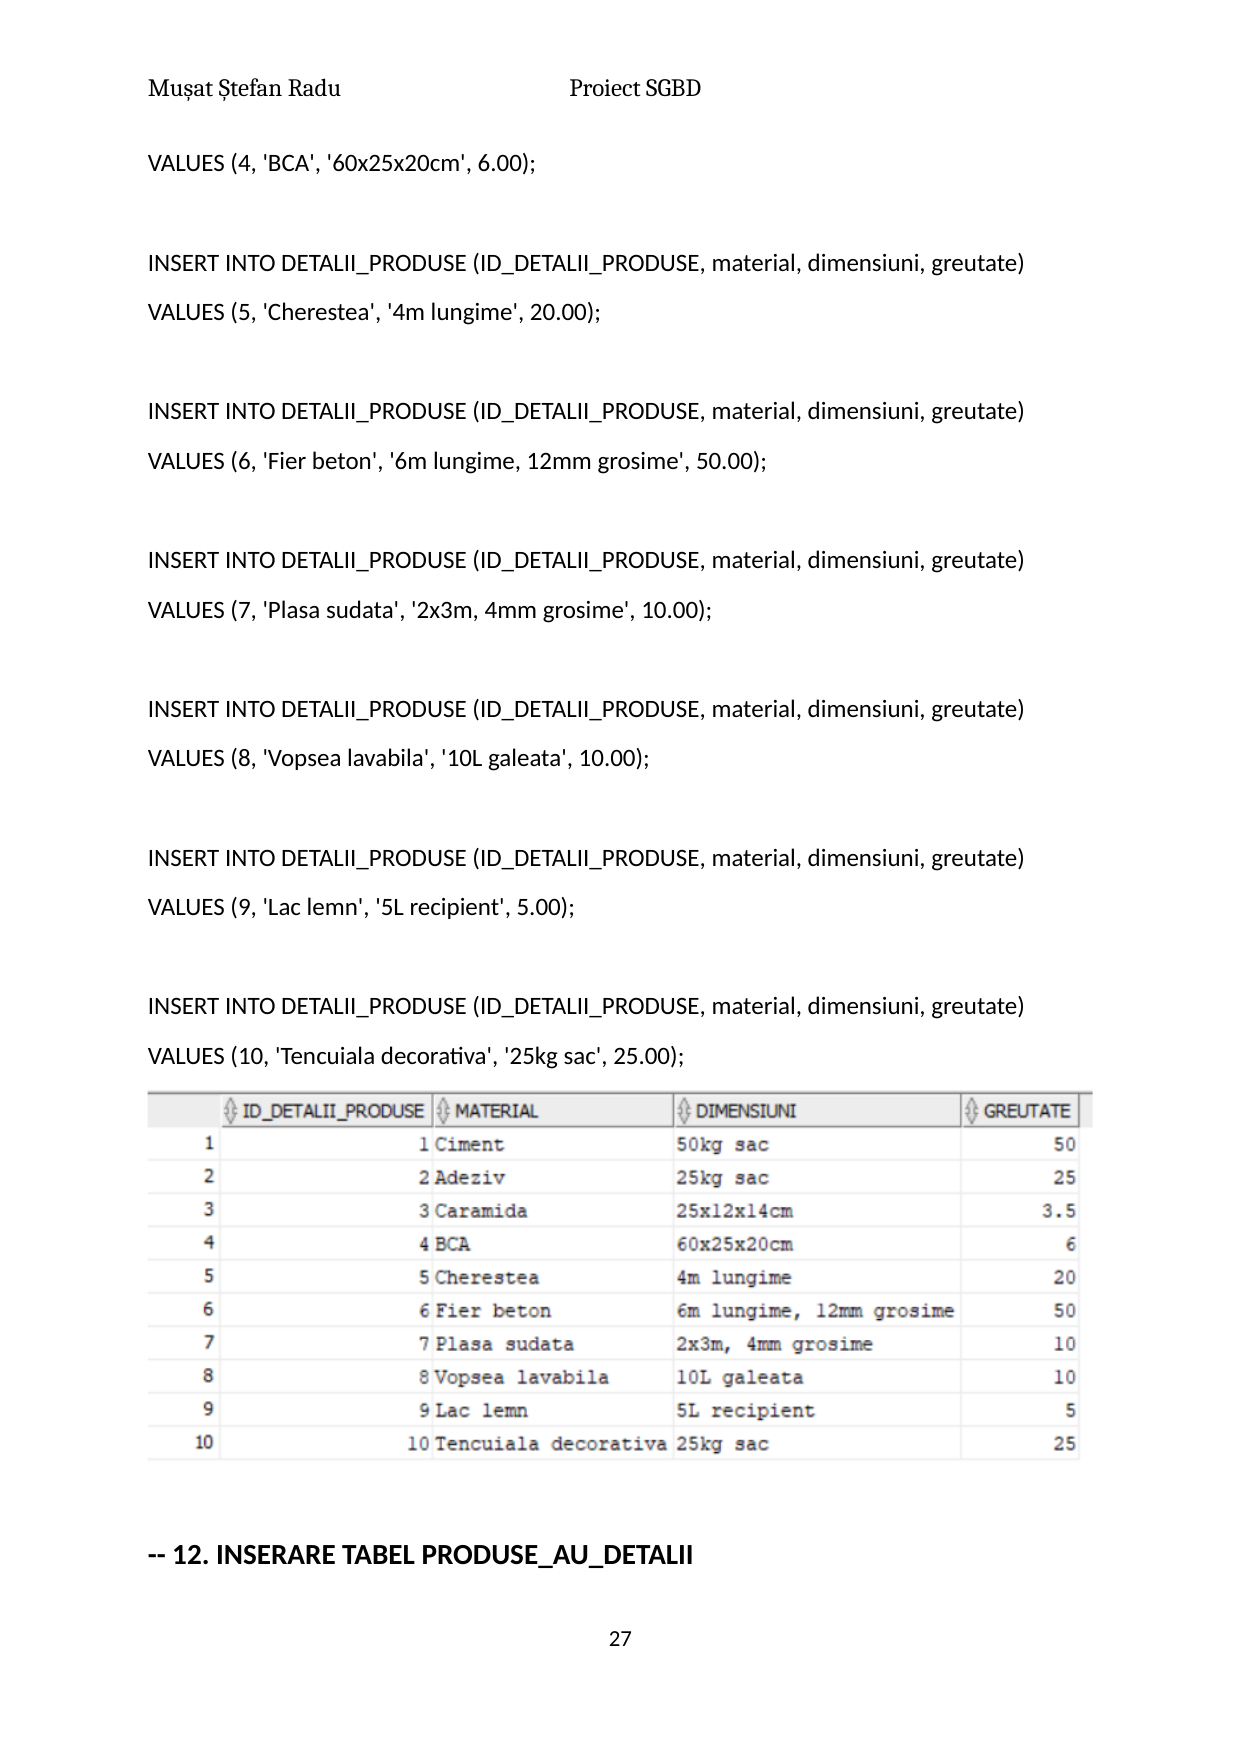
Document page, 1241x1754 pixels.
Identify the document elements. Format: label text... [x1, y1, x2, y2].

text INSERT INTO DETALII_PRODUSE (ID_DETALII_PRODUSE, material, dimensiuni, greutate) [148, 693, 1093, 723]
text VALUES (5, 'Cherestea', '4m lungime', 20.00); [148, 296, 1093, 327]
text INSERT INTO DETALII_PRODUSE (ID_DETALII_PRODUSE, material, dimensiuni, greutate) [148, 544, 1093, 575]
text VALUES (10, 'Tencuiala decorativa', '25kg sac', 25.00); [148, 1040, 1093, 1071]
text INSERT INTO DETALII_PRODUSE (ID_DETALII_PRODUSE, material, dimensiuni, greutate) [148, 396, 1093, 426]
text INSERT INTO DETALII_PRODUSE (ID_DETALII_PRODUSE, material, dimensiuni, greutate) [148, 991, 1093, 1021]
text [148, 247, 1093, 277]
text VALUES (9, 'Lac lemn', '5L recipient', 5.00); [148, 891, 1093, 922]
text VALUES (8, 'Vopsea lavabila', '10L galeata', 10.00); [148, 743, 1093, 773]
picture [147, 1089, 1093, 1468]
text VALUES (7, 'Plasa sudata', '2x3m, 4mm grosime', 10.00); [148, 594, 1093, 624]
text VALUES (4, 'BCA', '60x25x20cm', 6.00); [148, 148, 1093, 178]
text INSERT INTO DETALII_PRODUSE (ID_DETALII_PRODUSE, material, dimensiuni, greutate) [148, 842, 1093, 872]
text -- 12. INSERARE TABEL PRODUSE_AU_DETALII [148, 1536, 1093, 1572]
text VALUES (6, 'Fier beton', '6m lungime, 12mm grosime', 50.00); [148, 445, 1093, 476]
